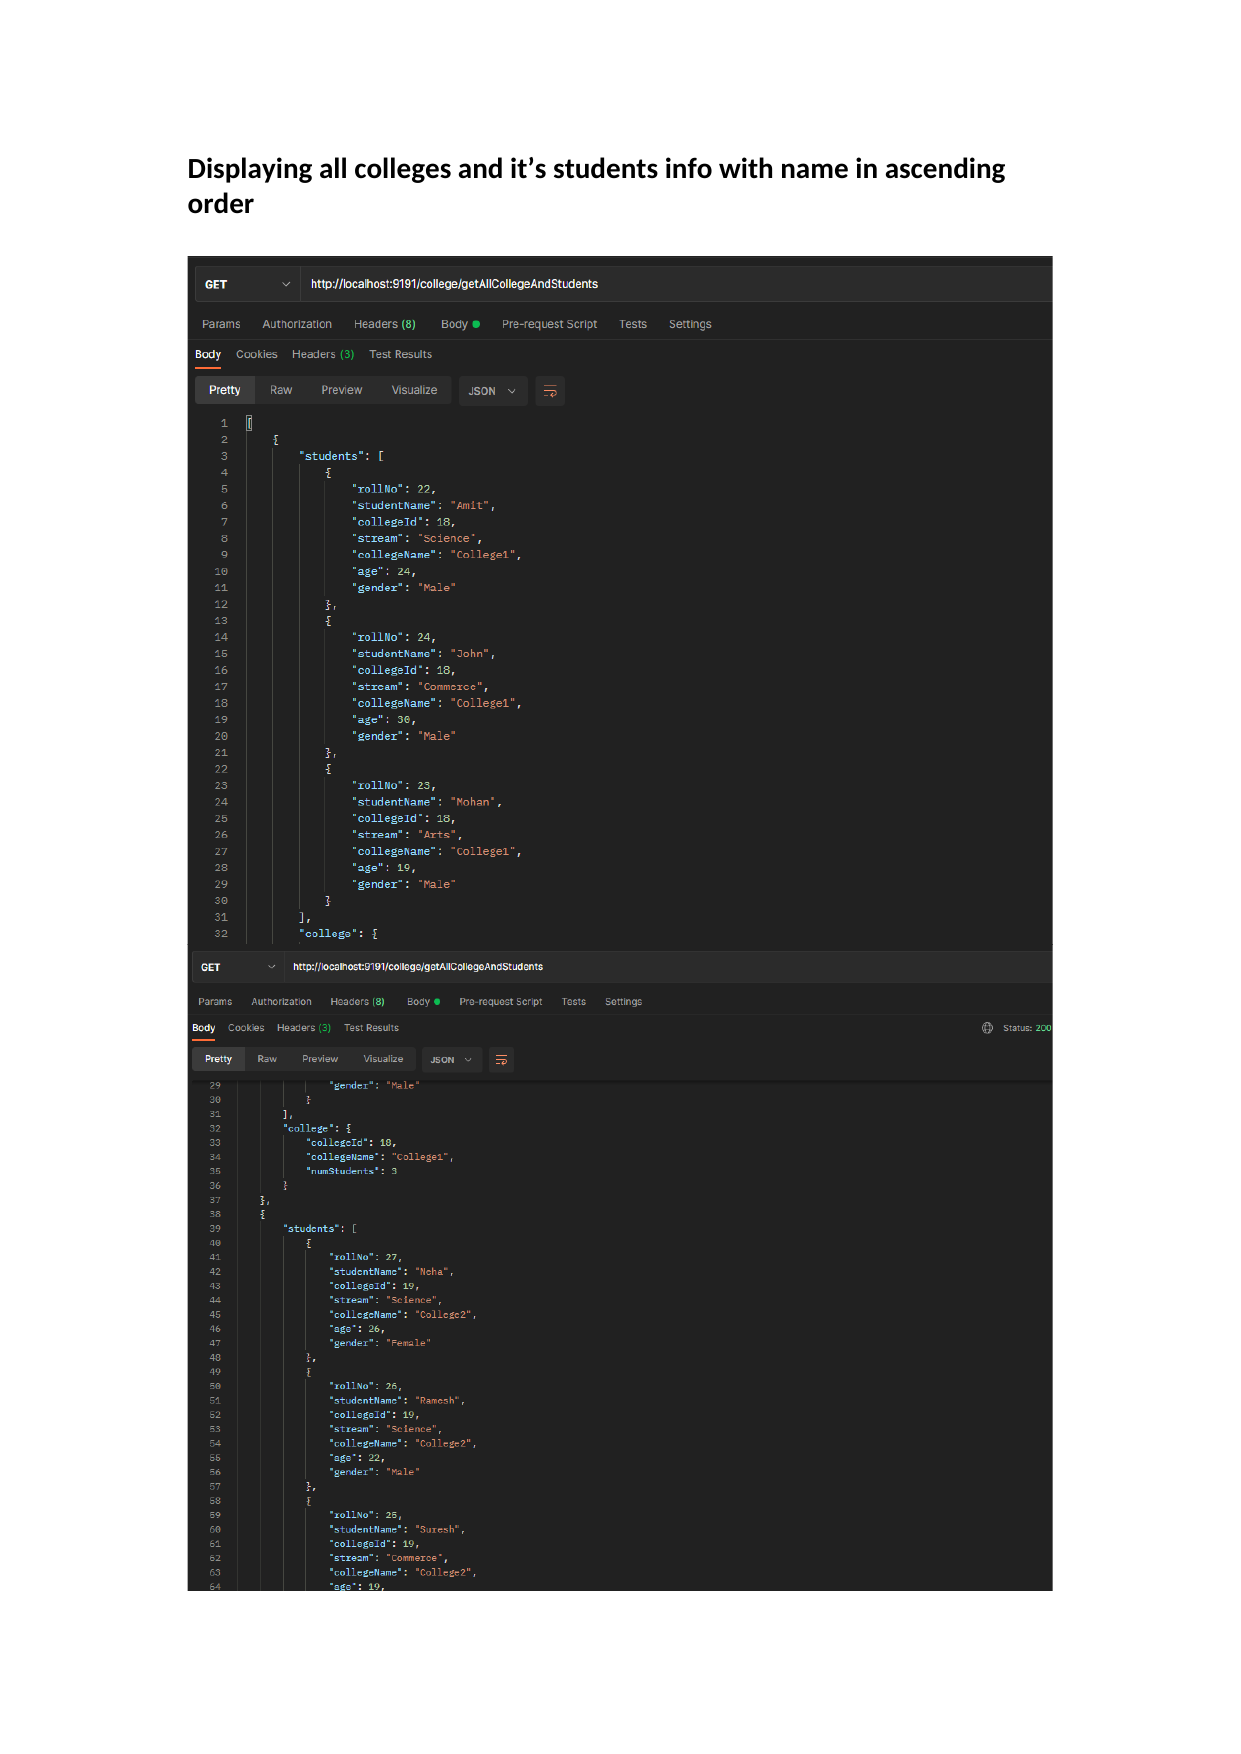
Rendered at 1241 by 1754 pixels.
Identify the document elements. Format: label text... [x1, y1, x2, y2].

text Displaying all colleges and it’s students info with name in ascending order [187, 150, 1053, 221]
picture [187, 256, 1053, 1591]
